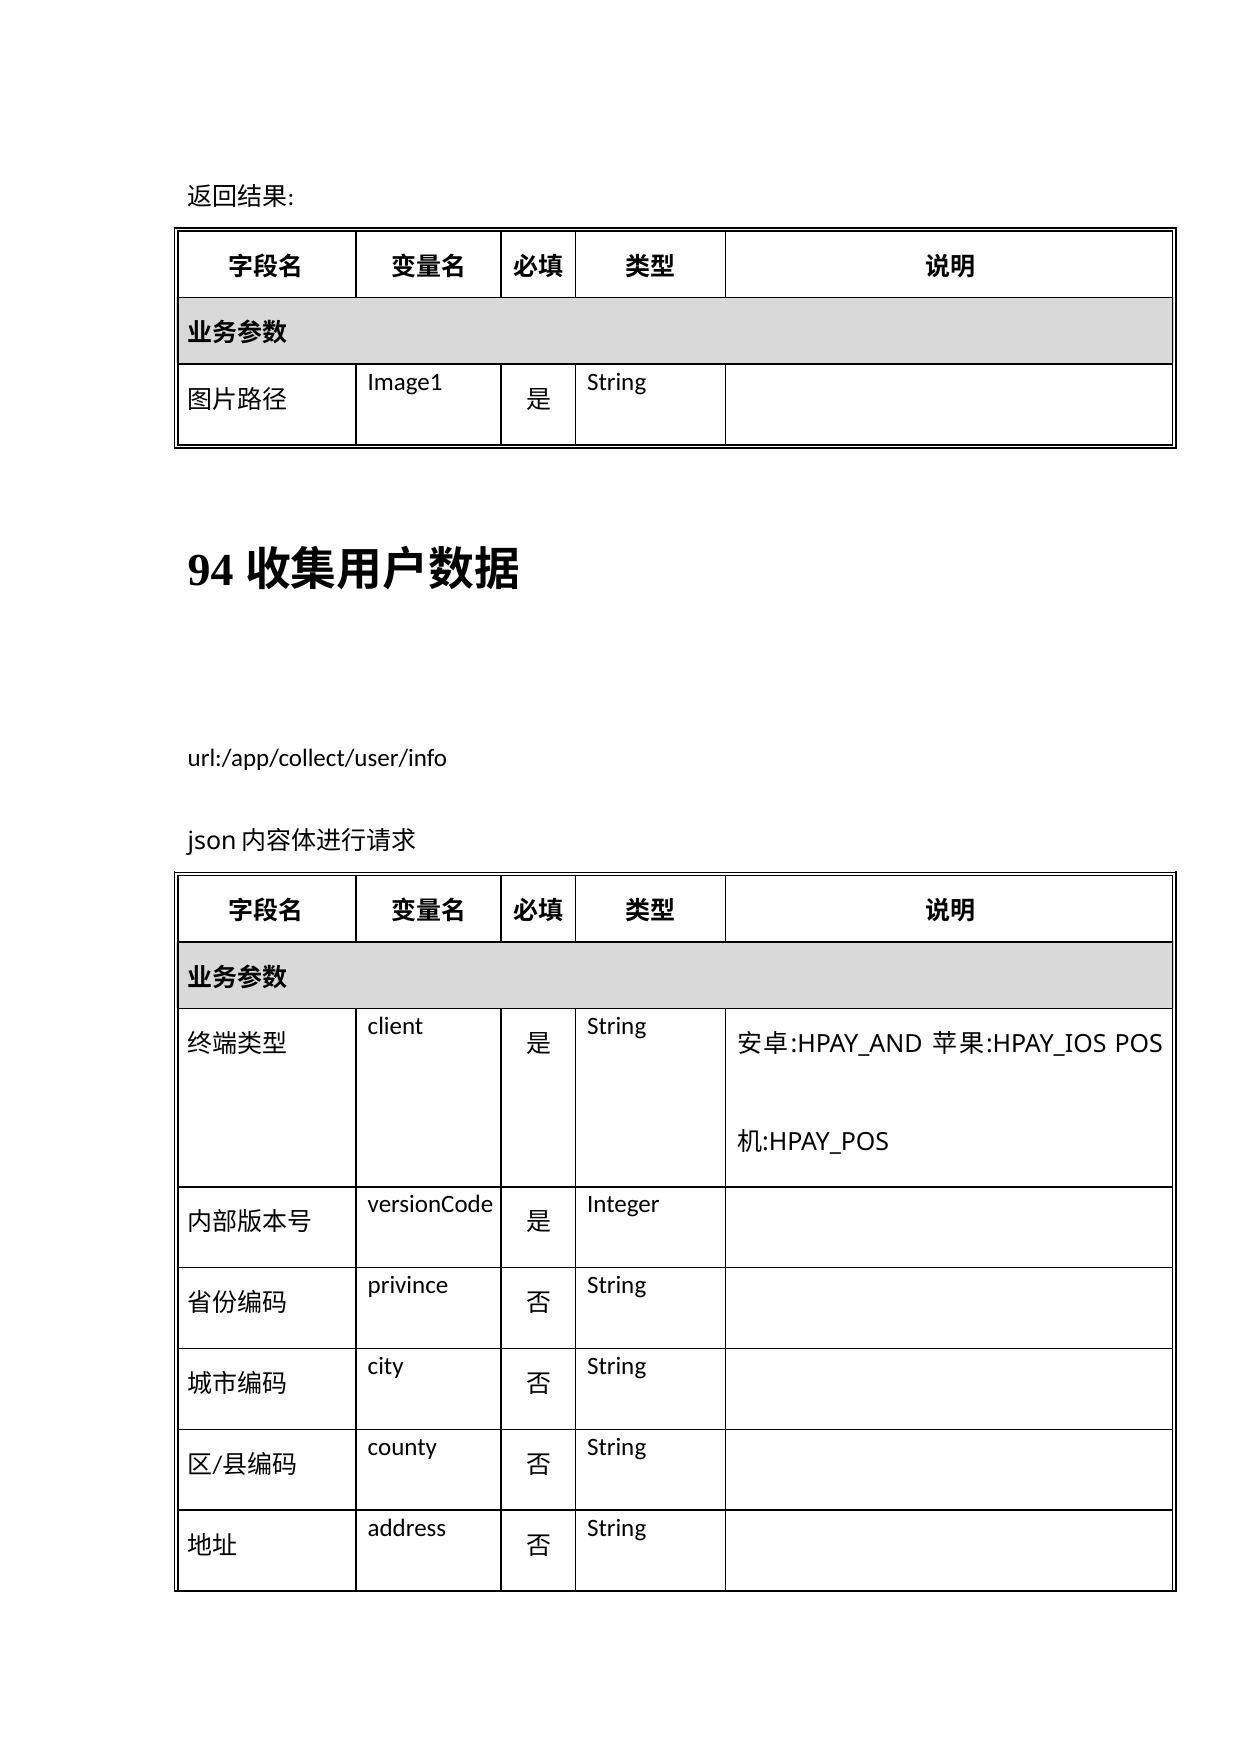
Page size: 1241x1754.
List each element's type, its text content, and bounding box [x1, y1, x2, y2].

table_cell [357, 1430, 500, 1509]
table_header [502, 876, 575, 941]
subtitle 94 收集用户数据 [187, 517, 1053, 614]
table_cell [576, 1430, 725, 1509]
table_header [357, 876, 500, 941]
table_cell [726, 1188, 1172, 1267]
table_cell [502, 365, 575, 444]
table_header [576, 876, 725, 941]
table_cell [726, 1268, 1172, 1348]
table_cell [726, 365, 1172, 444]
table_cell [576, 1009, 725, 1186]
text json内容体进行请求 [187, 806, 1053, 871]
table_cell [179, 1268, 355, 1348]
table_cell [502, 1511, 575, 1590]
text url:/app/collect/user/info [187, 741, 1053, 774]
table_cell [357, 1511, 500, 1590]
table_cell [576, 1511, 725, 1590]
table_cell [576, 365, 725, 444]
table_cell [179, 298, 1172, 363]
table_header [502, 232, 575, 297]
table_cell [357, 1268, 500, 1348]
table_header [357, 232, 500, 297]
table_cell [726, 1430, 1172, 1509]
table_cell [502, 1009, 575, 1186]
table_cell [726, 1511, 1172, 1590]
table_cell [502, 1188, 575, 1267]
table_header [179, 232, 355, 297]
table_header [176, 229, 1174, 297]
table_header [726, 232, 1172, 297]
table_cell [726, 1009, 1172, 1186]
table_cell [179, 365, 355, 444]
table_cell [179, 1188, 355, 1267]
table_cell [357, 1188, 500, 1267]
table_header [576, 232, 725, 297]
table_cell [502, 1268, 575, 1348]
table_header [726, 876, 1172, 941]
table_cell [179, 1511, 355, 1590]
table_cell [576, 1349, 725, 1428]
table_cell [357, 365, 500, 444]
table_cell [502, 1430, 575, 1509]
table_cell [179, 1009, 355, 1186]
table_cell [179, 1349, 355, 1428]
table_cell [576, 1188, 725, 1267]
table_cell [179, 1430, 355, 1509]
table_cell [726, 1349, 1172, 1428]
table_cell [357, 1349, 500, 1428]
text 返回结果: [187, 162, 1053, 227]
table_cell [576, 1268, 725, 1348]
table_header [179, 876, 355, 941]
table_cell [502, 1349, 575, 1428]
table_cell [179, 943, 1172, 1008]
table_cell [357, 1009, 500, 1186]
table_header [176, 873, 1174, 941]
